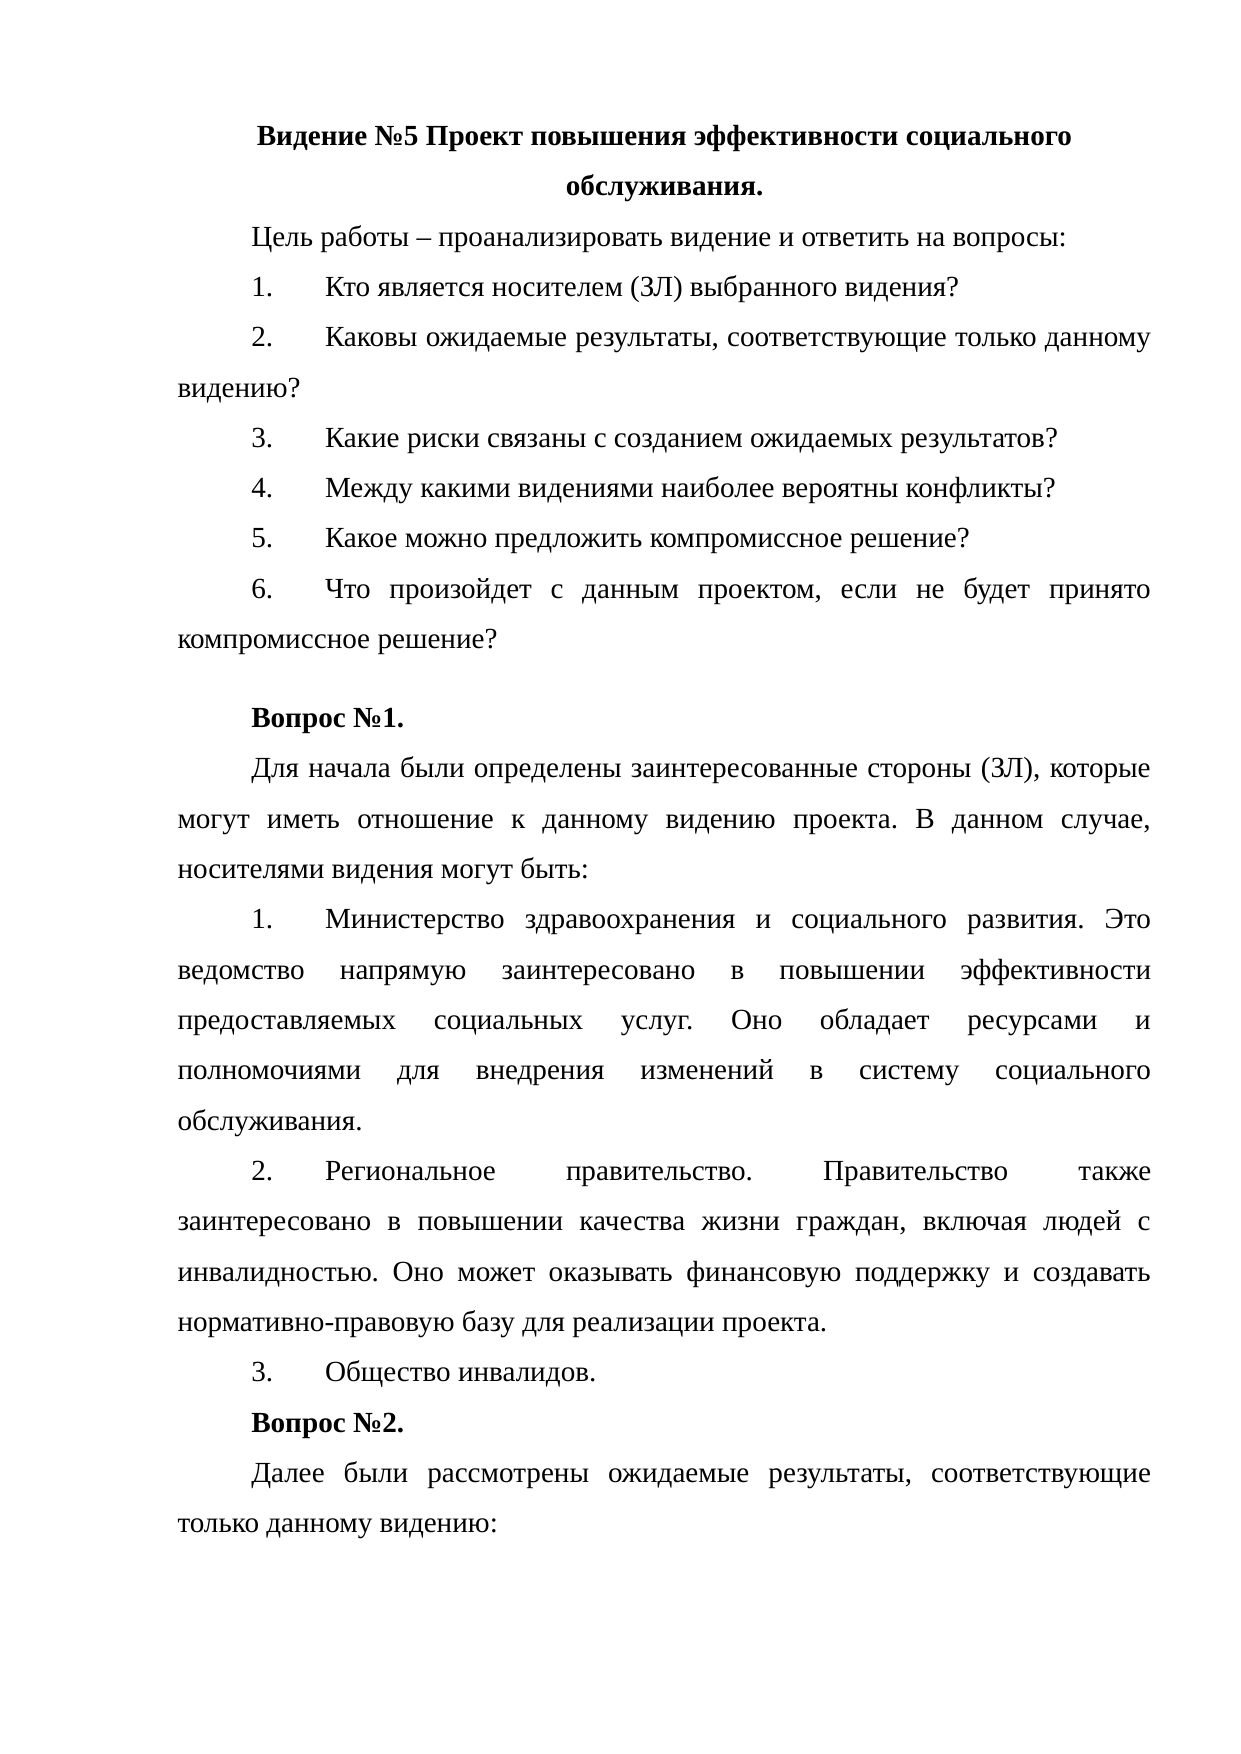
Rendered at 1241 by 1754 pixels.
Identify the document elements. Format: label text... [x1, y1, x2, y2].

text Цель работы – проанализировать видение и ответить на вопросы: [177, 219, 1152, 252]
list Кто является носителем (ЗЛ) выбранного видения? [177, 269, 1152, 303]
list Что произойдет с данным проектом, если не будет принято компромиссное решение? [177, 571, 1152, 655]
list Какие риски связаны с созданием ожидаемых результатов? [177, 420, 1152, 453]
list Между какими видениями наиболее вероятны конфликты? [177, 470, 1152, 504]
text Для начала были определены заинтересованные стороны (ЗЛ), которые могут иметь отношение к данному видению проекта. В данном случае, носителями видения могут быть: [177, 751, 1152, 885]
list Каковы ожидаемые результаты, соответствующие только данному видению? [177, 319, 1152, 403]
text Вопрос №2. [177, 1405, 1152, 1438]
text Видение №5 Проект повышения эффективности социального обслуживания. [177, 118, 1152, 202]
list Региональное правительство. Правительство также заинтересовано в повышении качества жизни граждан, включая людей с инвалидностью. Оно может оказывать финансовую поддержку и создавать нормативно-правовую базу для реализации проекта. [177, 1153, 1152, 1338]
text Вопрос №1. [177, 700, 1152, 734]
list Какое можно предложить компромиссное решение? [177, 521, 1152, 554]
list Общество инвалидов. [177, 1354, 1152, 1388]
text Далее были рассмотрены ожидаемые результаты, соответствующие только данному видению: [177, 1455, 1152, 1539]
list Министерство здравоохранения и социального развития. Это ведомство напрямую заинтересовано в повышении эффективности предоставляемых социальных услуг. Оно обладает ресурсами и полномочиями для внедрения изменений в систему социального обслуживания. [177, 902, 1152, 1136]
